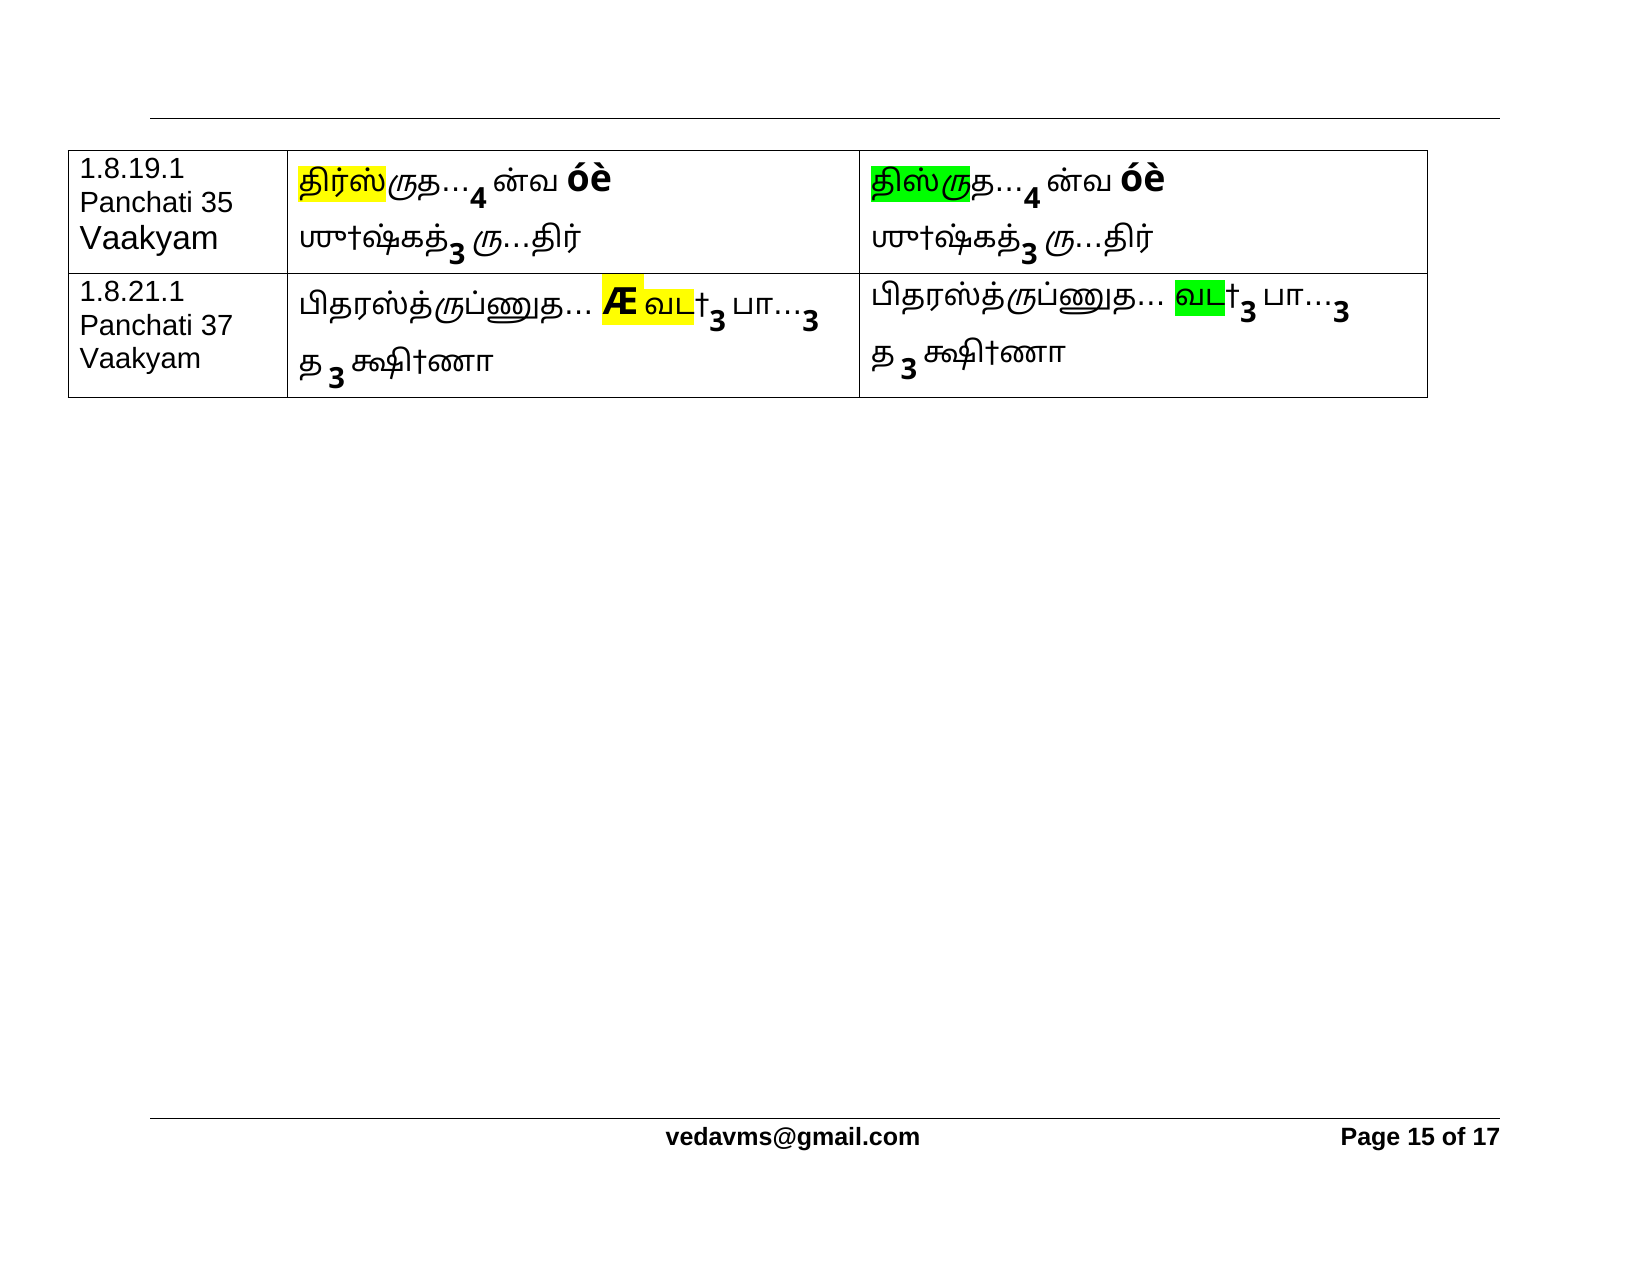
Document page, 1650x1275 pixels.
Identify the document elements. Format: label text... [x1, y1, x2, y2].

table_cell திர்ஸ்ருத…4ன்வóè ஶு†ஷ்கத்3ரு…திர் [288, 151, 859, 273]
table_cell திஸ்ருத…4ன்வóè ஶு†ஷ்கத்3ரு…திர் [860, 151, 1427, 273]
table_cell 1.8.21.1 Panchati 37 Vaakyam [69, 274, 287, 397]
table_cell பிதரஸ்த்ருப்ணுத… வட†3பா…3 த3க்ஷி†ணா [860, 274, 1427, 397]
table_cell பிதரஸ்த்ருப்ணுத… Æவட†3பா…3 த3க்ஷி†ணா [288, 274, 859, 397]
table_cell 1.8.19.1 Panchati 35 Vaakyam [69, 151, 287, 273]
